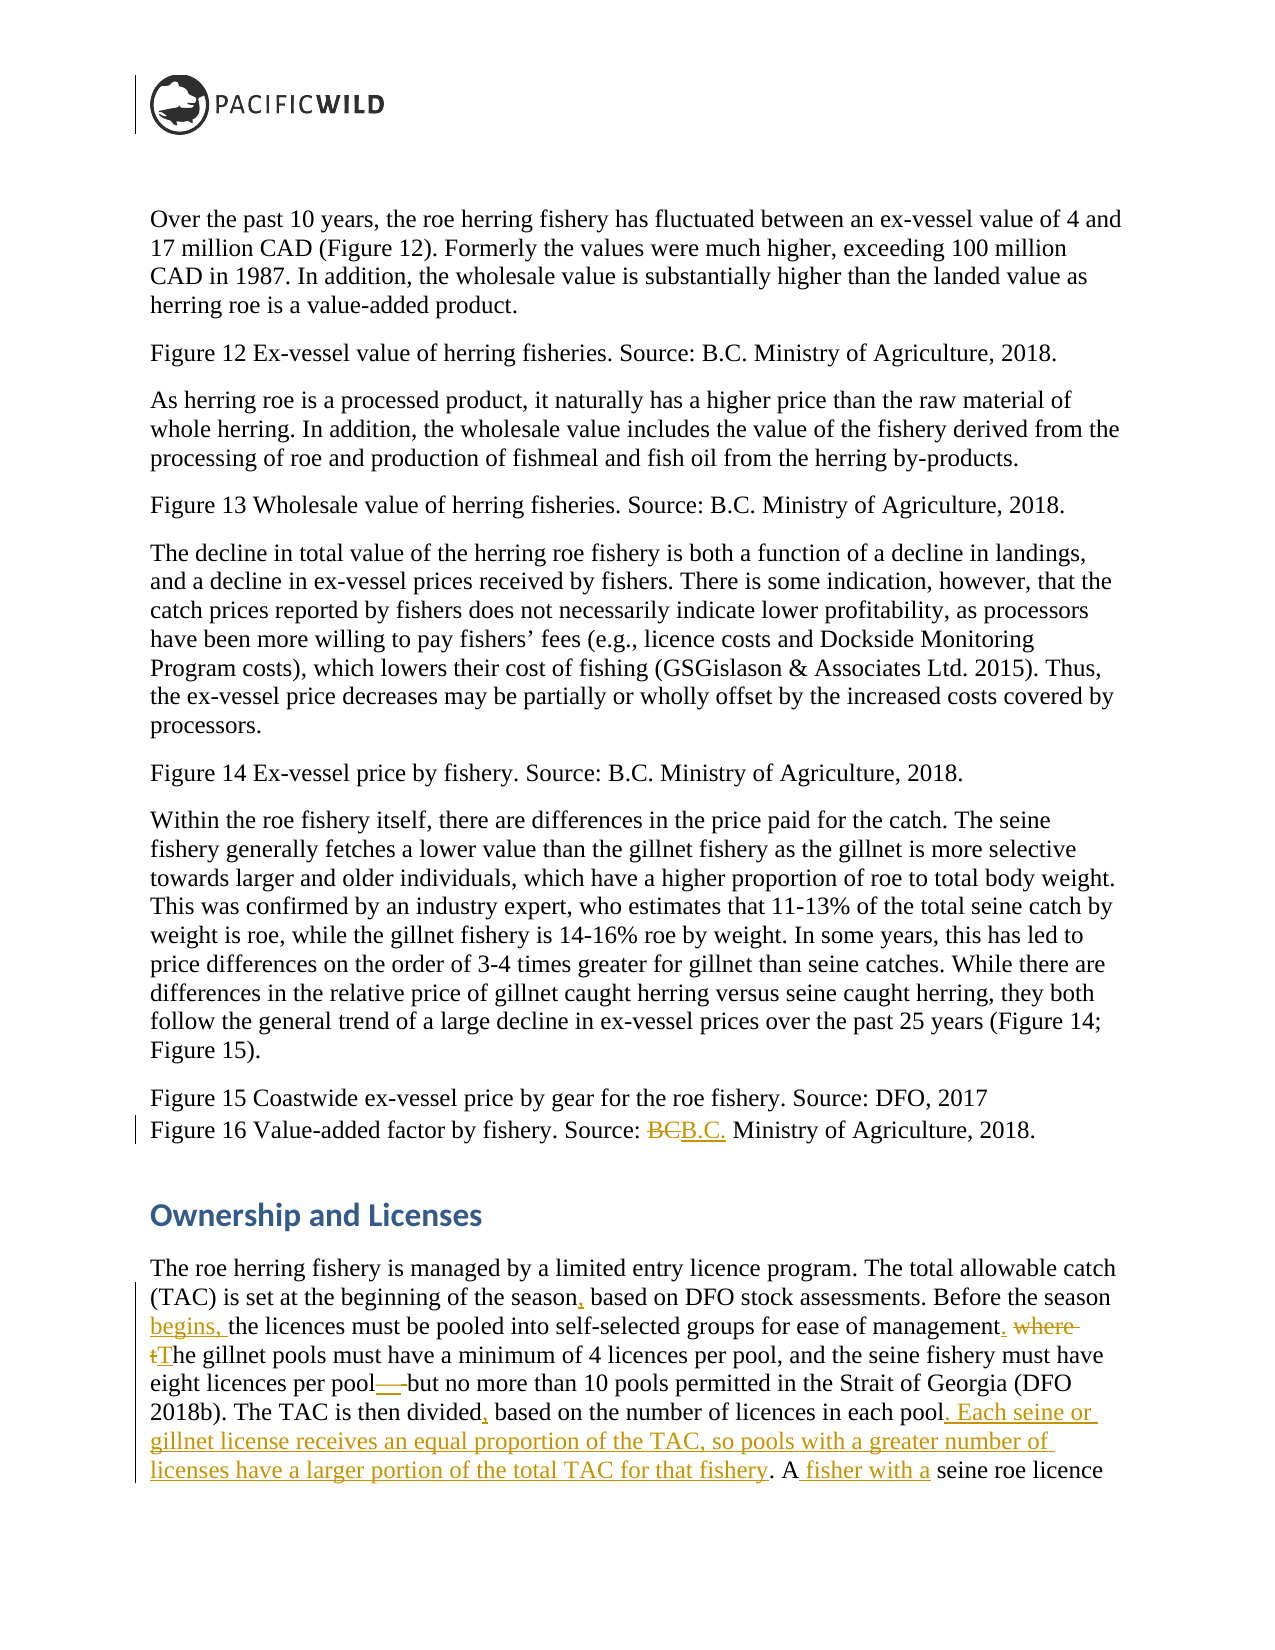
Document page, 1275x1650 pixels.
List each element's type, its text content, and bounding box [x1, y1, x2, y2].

picture [150, 75, 384, 135]
subtitle Ownership and Licenses [150, 1194, 1125, 1235]
text Figure 16 Value-added factor by fishery. Source: Ministry of Agriculture, 2018. [150, 1115, 1125, 1144]
text Within the roe fishery itself, there are differences in the price paid for the catch. The seine fishery generally fetches a lower value than the gillnet fishery as the gillnet is more selective towards larger and older individuals, which have a higher proportion of roe to total body weight. This was confirmed by an industry expert, who estimates that 11-13% of the total seine catch by weight is roe, while the gillnet fishery is 14-16% roe by weight. In some years, this has led to price differences on the order of 3-4 times greater for gillnet than seine catches. While there are differences in the relative price of gillnet caught herring versus seine caught herring, they both follow the general trend of a large decline in ex-vessel prices over the past 25 years (Figure 14; Figure 15). [150, 805, 1125, 1064]
text Figure 14 Ex-vessel price by fishery. Source: B.C. Ministry of Agriculture, 2018. [150, 758, 1125, 786]
text Figure 13 Wholesale value of herring fisheries. Source: B.C. Ministry of Agriculture, 2018. [150, 490, 1125, 519]
text Figure 12 Ex-vessel value of herring fisheries. Source: B.C. Ministry of Agriculture, 2018. [150, 338, 1125, 366]
text As herring roe is a processed product, it naturally has a higher price than the raw material of whole herring. In addition, the wholesale value includes the value of the fishery derived from the processing of roe and production of fishmeal and fish oil from the herring by-products. [150, 385, 1125, 471]
text The decline in total value of the herring roe fishery is both a function of a decline in landings, and a decline in ex-vessel prices received by fishers. There is some indication, however, that the catch prices reported by fishers does not necessarily indicate lower profitability, as processors have been more willing to pay fishers’ fees (e.g., licence costs and Dockside Monitoring Program costs), which lowers their cost of fishing (GSGislason & Associates Ltd. 2015). Thus, the ex-vessel price decreases may be partially or wholly offset by the increased costs covered by processors. [150, 538, 1125, 739]
text Figure 15 Coastwide ex-vessel price by gear for the roe fishery. Source: DFO, 2017 [150, 1083, 1125, 1111]
text Over the past 10 years, the roe herring fishery has fluctuated between an ex-vessel value of 4 and 17 million CAD (Figure 12). Formerly the values were much higher, exceeding 100 million CAD in 1987. In addition, the wholesale value is substantially higher than the landed value as herring roe is a value-added product. [150, 204, 1125, 319]
